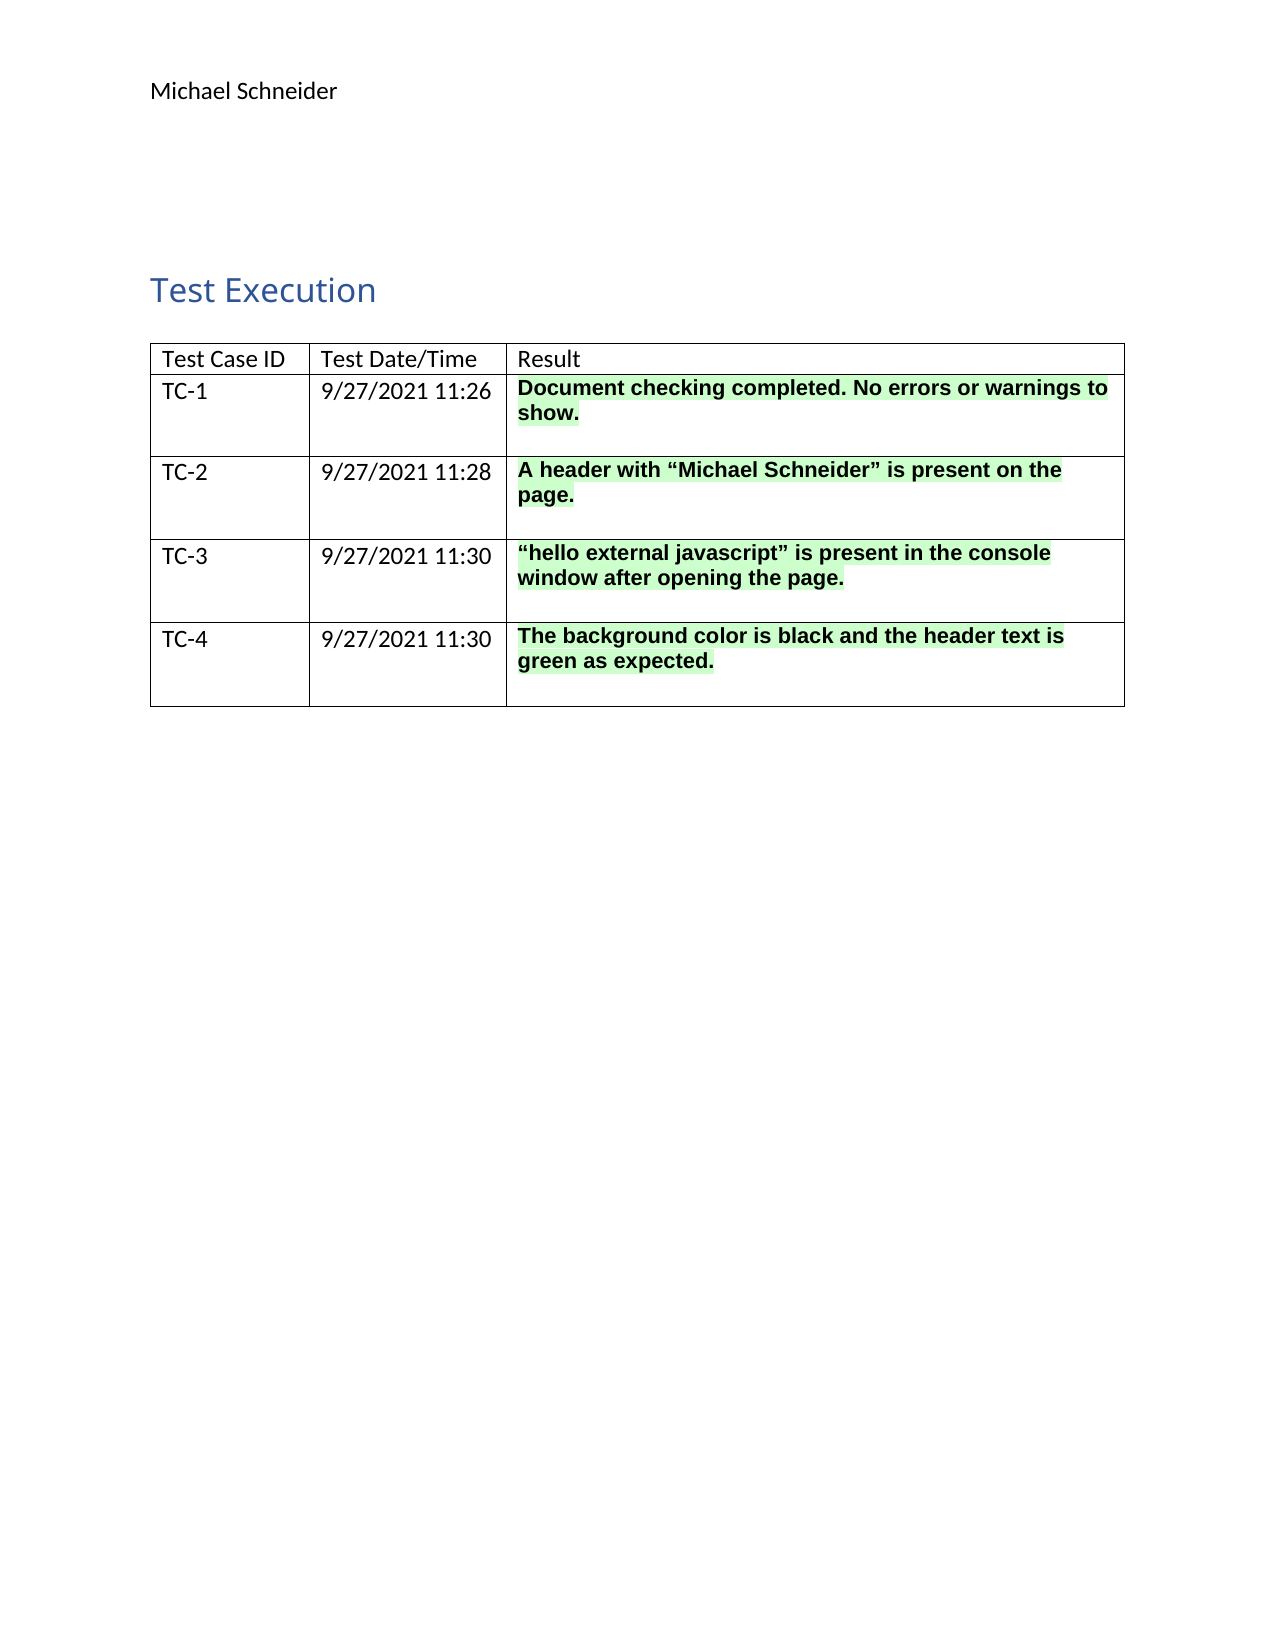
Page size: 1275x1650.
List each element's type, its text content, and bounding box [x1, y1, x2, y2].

table_cell TC-4 [151, 623, 309, 706]
table_cell TC-3 [151, 540, 309, 622]
table_cell TC-2 [151, 457, 309, 539]
table_cell The background color is black and the header text is green as expected. [507, 623, 1124, 706]
table_header Test Case ID [151, 344, 309, 374]
table_cell TC-1 [151, 375, 309, 456]
table_cell 9/27/2021 11:30 [310, 623, 506, 706]
table_cell 9/27/2021 11:30 [310, 540, 506, 622]
table_cell A header with “Michael Schneider” is present on the page. [507, 457, 1124, 539]
table_cell Document checking completed. No errors or warnings to show. [507, 375, 1124, 456]
table_header Test Date/Time [310, 344, 506, 374]
table_cell 9/27/2021 11:28 [310, 457, 506, 539]
subtitle Test Execution [150, 267, 1125, 312]
table_header Result [507, 344, 1124, 374]
table_cell 9/27/2021 11:26 [310, 375, 506, 456]
table_cell “hello external javascript” is present in the console window after opening the page. [507, 540, 1124, 622]
